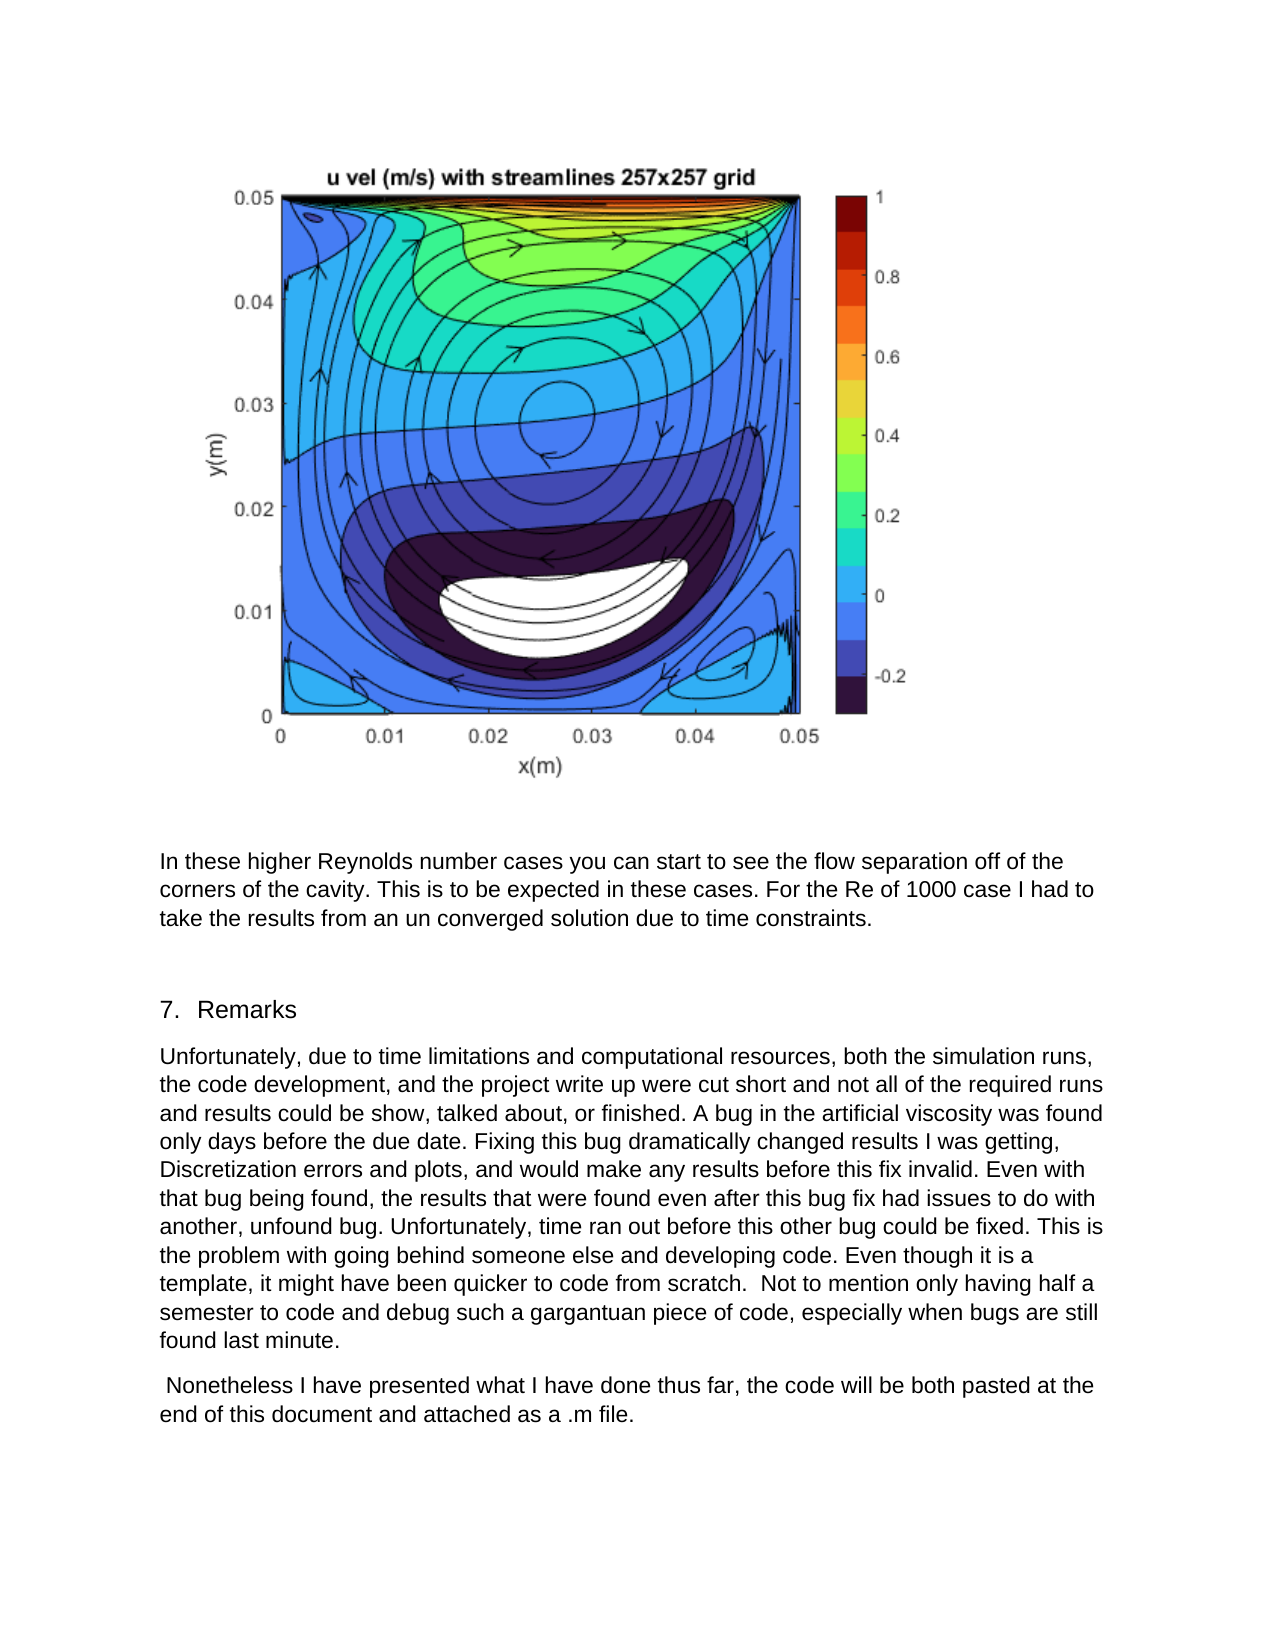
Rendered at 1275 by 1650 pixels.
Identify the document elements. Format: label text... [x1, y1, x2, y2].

text Nonetheless I have presented what I have done thus far, the code will be both pasted at the end of this document and attached as a .m file. [159, 1372, 1125, 1427]
picture [159, 150, 1005, 784]
list Remarks [159, 995, 1125, 1024]
text Unfortunately, due to time limitations and computational resources, both the simulation runs, the code development, and the project write up were cut short and not all of the required runs and results could be show, talked about, or finished. A bug in the artificial viscosity was found only days before the due date. Fixing this bug dramatically changed results I was getting, Discretization errors and plots, and would make any results before this fix invalid. Even with that bug being found, the results that were found even after this bug fix had issues to do with another, unfound bug. Unfortunately, time ran out before this other bug could be fixed. This is the problem with going behind someone else and developing code. Even though it is a template, it might have been quicker to code from scratch. Not to mention only having half a semester to code and debug such a gargantuan piece of code, especially when bugs are still found last minute. [159, 1043, 1125, 1353]
text In these higher Reynolds number cases you can start to see the flow separation off of the corners of the cavity. This is to be expected in these cases. For the Re of 1000 case I had to take the results from an un converged solution due to time constraints. [159, 848, 1125, 931]
